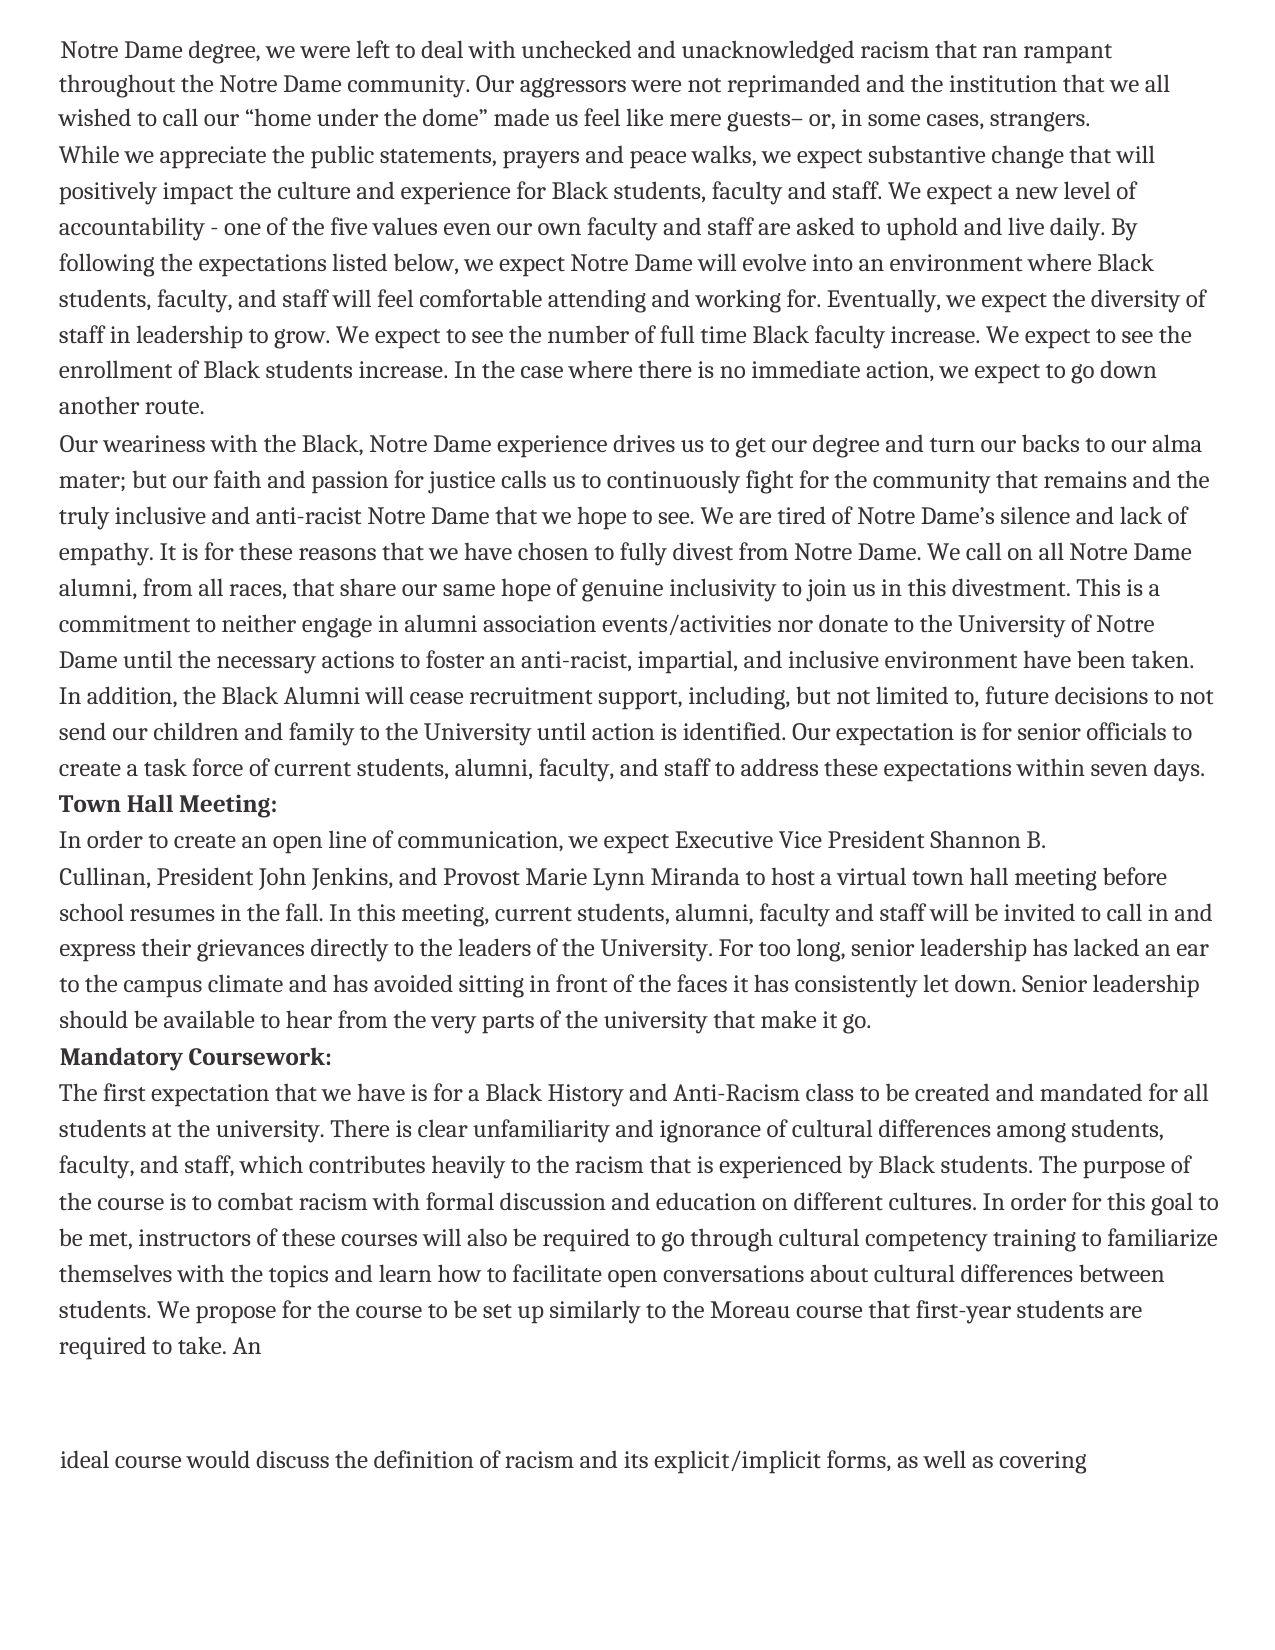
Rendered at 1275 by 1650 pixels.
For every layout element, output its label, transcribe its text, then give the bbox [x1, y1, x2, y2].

text Mandatory Coursework: The first expectation that we have is for a Black History and Anti-Racism class to be created and mandated for all students at the university. There is clear unfamiliarity and ignorance of cultural differences among students, faculty, and staff, which contributes heavily to the racism that is experienced by Black students. The purpose of the course is to combat racism with formal discussion and education on different cultures. In order for this goal to be met, instructors of these courses will also be required to go through cultural competency training to familiarize themselves with the topics and learn how to facilitate open conversations about cultural differences between students. We propose for the course to be set up similarly to the Moreau course that first-year students are required to take. An [59, 1037, 1229, 1361]
text Our weariness with the Black, Notre Dame experience drives us to get our degree and turn our backs to our alma mater; but our faith and passion for justice calls us to continuously fight for the community that remains and the truly inclusive and anti-racist Notre Dame that we hope to see. We are tired of Notre Dame’s silence and lack of empathy. It is for these reasons that we have chosen to fully divest from Notre Dame. We call on all Notre Dame alumni, from all races, that share our same hope of genuine inclusivity to join us in this divestment. This is a commitment to neither engage in alumni association events/activities nor donate to the University of Notre Dame until the necessary actions to foster an anti-racist, impartial, and inclusive environment have been taken. In addition, the Black Alumni will cease recruitment support, including, but not limited to, future decisions to not send our children and family to the University until action is identified. Our expectation is for senior officials to create a task force of current students, alumni, faculty, and staff to address these expectations within seven days. Town Hall Meeting: In order to create an open line of communication, we expect Executive Vice President Shannon B. [59, 424, 1214, 856]
text ideal course would discuss the definition of racism and its explicit/implicit forms, as well as covering [60, 1446, 1229, 1474]
text Notre Dame degree, we were left to deal with unchecked and unacknowledged racism that ran rampant throughout the Notre Dame community. Our aggressors were not reprimanded and the institution that we all wished to call our “home under the dome” made us feel like mere guests– or, in some cases, strangers. [59, 32, 1214, 133]
text While we appreciate the public statements, prayers and peace walks, we expect substantive change that will positively impact the culture and experience for Black students, faculty and staff. We expect a new level of accountability - one of the five values even our own faculty and staff are asked to uphold and live daily. By following the expectations listed below, we expect Notre Dame will evolve into an environment where Black students, faculty, and staff will feel comfortable attending and working for. Eventually, we expect the diversity of staff in leadership to grow. We expect to see the number of full time Black faculty increase. We expect to see the enrollment of Black students increase. In the case where there is no immediate action, we expect to go down another route. [59, 135, 1229, 422]
text Cullinan, President John Jenkins, and Provost Marie Lynn Miranda to host a virtual town hall meeting before school resumes in the fall. In this meeting, current students, alumni, faculty and staff will be invited to call in and express their grievances directly to the leaders of the University. For too long, senior leadership has lacked an ear to the campus climate and has avoided sitting in front of the faces it has consistently let down. Senior leadership should be available to hear from the very parts of the university that make it go. [59, 856, 1229, 1036]
